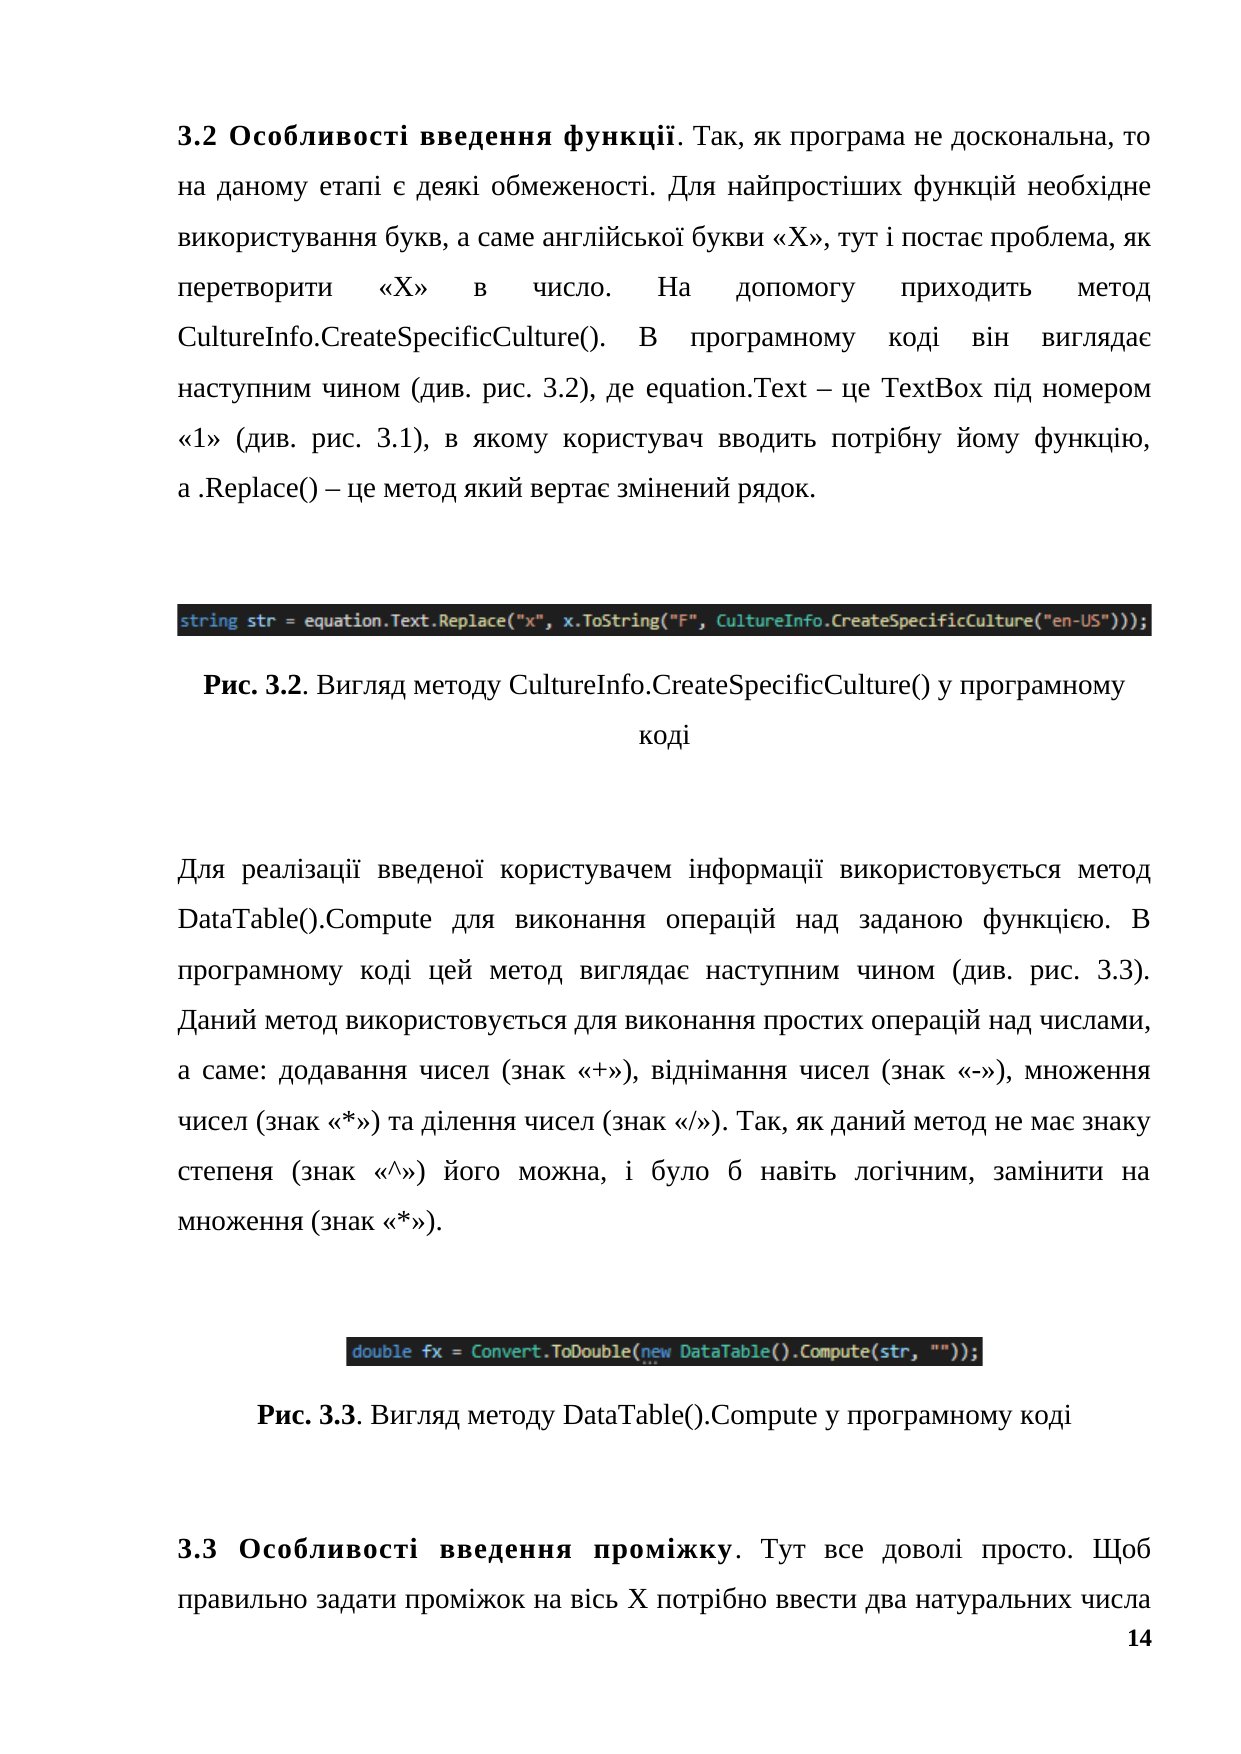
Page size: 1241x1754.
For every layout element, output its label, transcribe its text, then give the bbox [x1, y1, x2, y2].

picture [177, 604, 1152, 636]
text Рис. 3.3. Вигляд методу DataTable().Compute у програмному коді [177, 1397, 1152, 1431]
text Для реалізації введеної користувачем інформації використовується метод DataTable().Compute для виконання операцій над заданою функцією. В програмному коді цей метод виглядає наступним чином (див. рис. 3.3). Даний метод використовується для виконання простих операцій над числами, а саме: додавання чисел (знак «+»), віднімання чисел (знак «-»), множення чисел (знак «*») та ділення чисел (знак «/»). Так, як даний метод не має знаку степеня (знак «^») його можна, і було б навіть логічним, замінити на множення (знак «*»). [177, 851, 1152, 1237]
text 3.2 Особливості введення функції. Так, як програма не доскональна, то на даному етапі є деякі обмеженості. Для найпростіших функцій необхідне використування букв, а саме англійської букви «X», тут і постає проблема, як перетворити «X» в число. На допомогу приходить метод CultureInfo.CreateSpecificCulture(). В програмному коді він виглядає наступним чином (див. рис. 3.2), де equation.Text – це TextBox під номером «1» (див. рис. 3.1), в якому користувач вводить потрібну йому функцію, а .Replace() – це метод який вертає змінений рядок. [177, 118, 1152, 504]
text Рис. 3.2. Вигляд методу CultureInfo.CreateSpecificCulture() у програмному коді [177, 667, 1152, 751]
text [177, 1531, 1152, 1615]
picture [346, 1337, 983, 1366]
